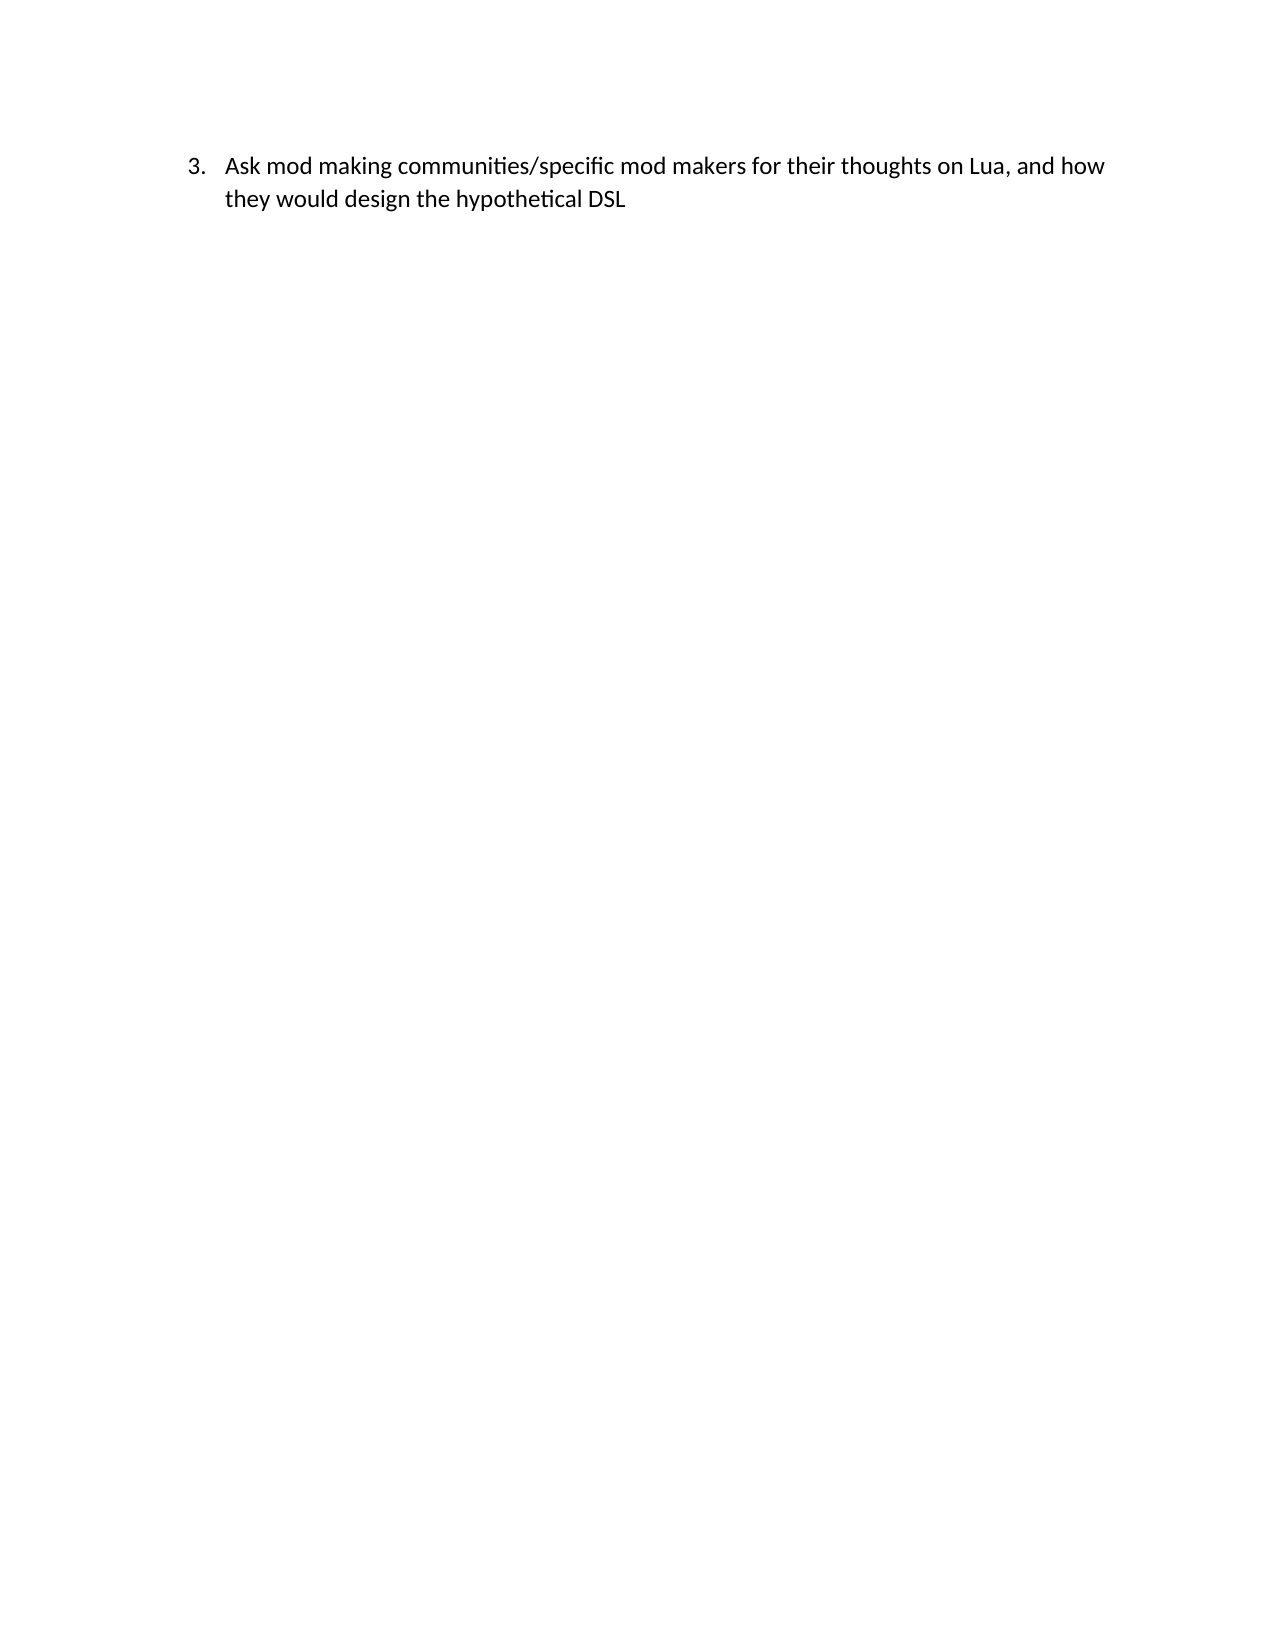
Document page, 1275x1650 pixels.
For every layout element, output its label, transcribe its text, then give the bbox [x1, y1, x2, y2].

list Ask mod making communities/specific mod makers for their thoughts on Lua, and how they would design the hypothetical DSL [187, 150, 1125, 213]
